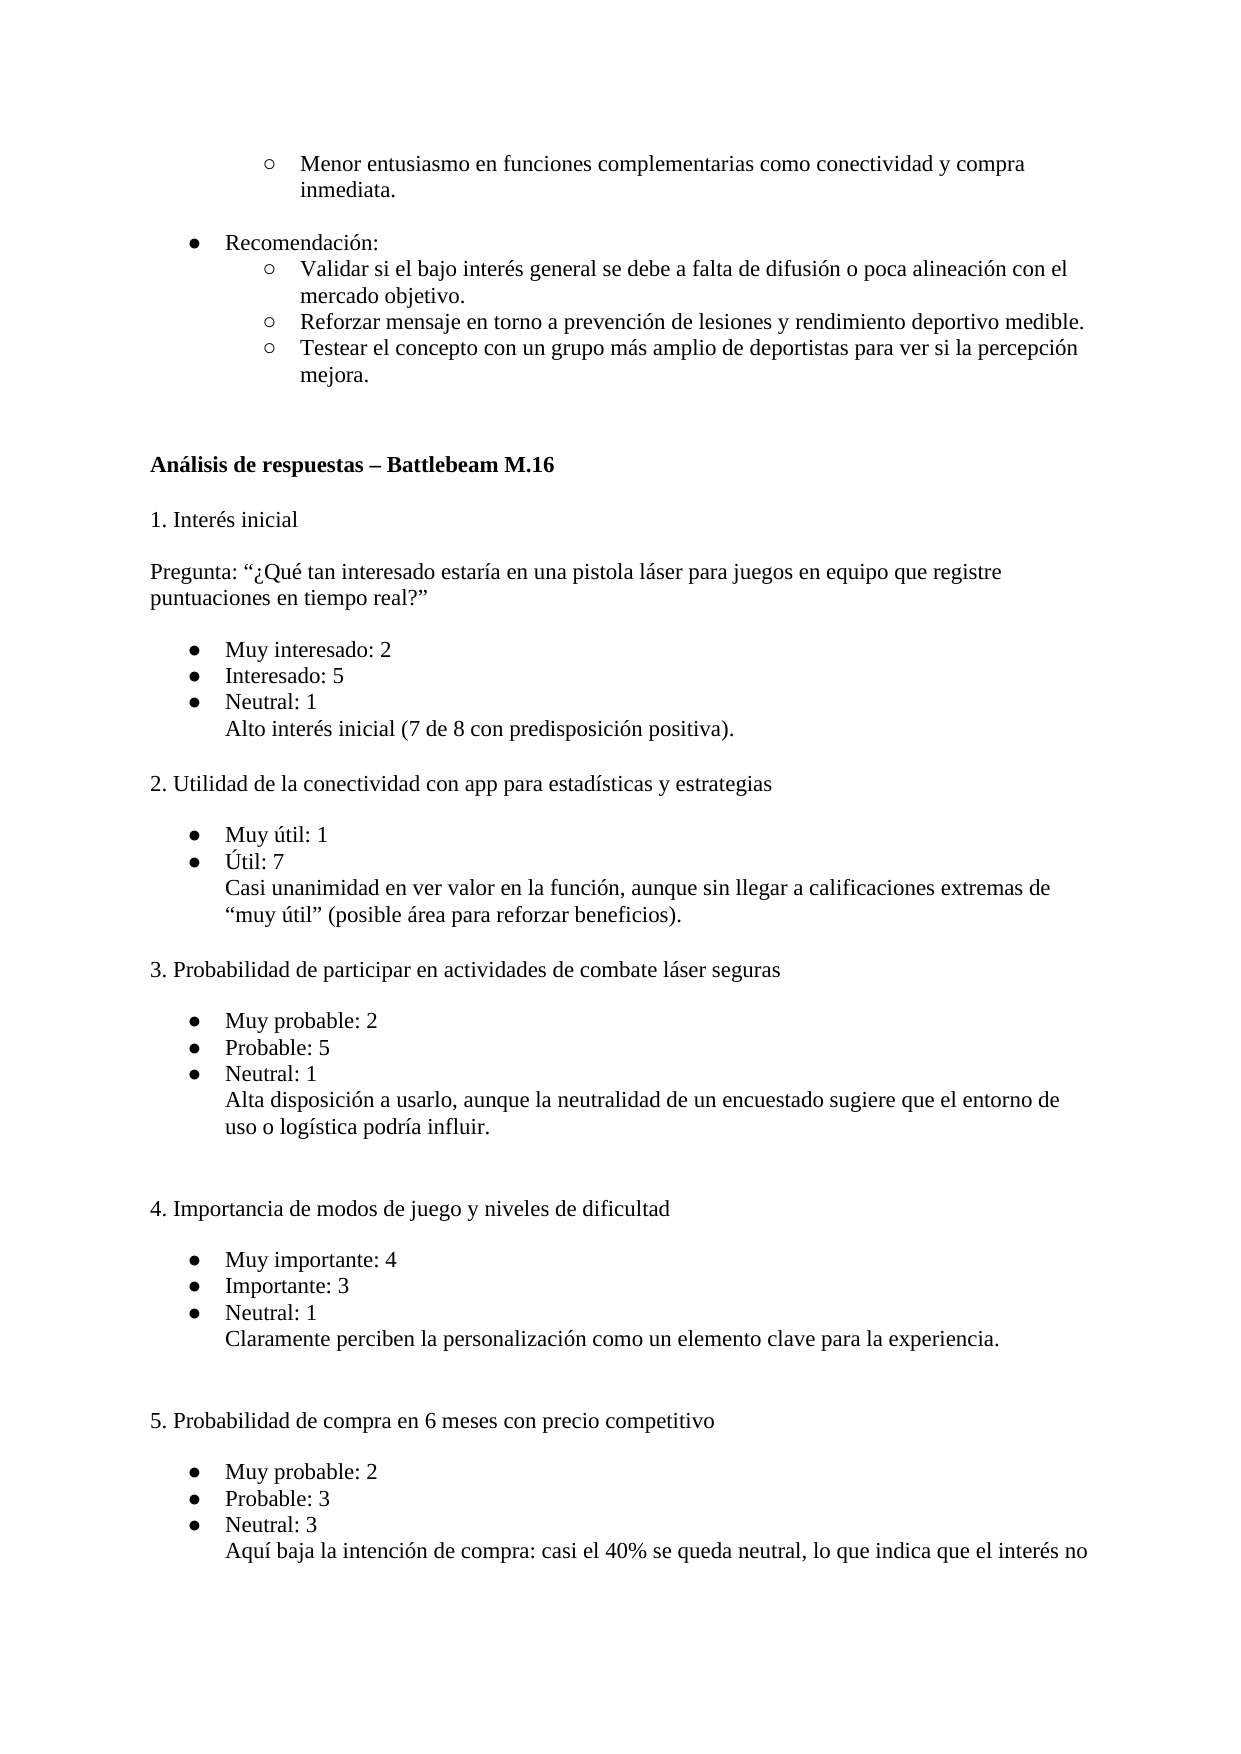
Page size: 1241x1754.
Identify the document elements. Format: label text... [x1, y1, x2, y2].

list Validar si el bajo interés general se debe a falta de difusión o poca alineación con el mercado objetivo. [262, 255, 1090, 308]
subtitle 1. Interés inicial [150, 507, 1090, 533]
list Importante: 3 [187, 1272, 1090, 1299]
list Muy probable: 2 [187, 1007, 1090, 1034]
text Pregunta: “¿Qué tan interesado estaría en una pistola láser para juegos en equipo que registre puntuaciones en tiempo real?” [150, 558, 1090, 611]
list Probable: 5 [187, 1034, 1090, 1060]
list Reforzar mensaje en torno a prevención de lesiones y rendimiento deportivo medible. [262, 308, 1090, 334]
subtitle 2. Utilidad de la conectividad con app para estadísticas y estrategias [150, 770, 1090, 797]
list Probable: 3 [187, 1485, 1090, 1511]
list Testear el concepto con un grupo más amplio de deportistas para ver si la percepción mejora. [262, 334, 1090, 413]
list Muy importante: 4 [187, 1246, 1090, 1272]
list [187, 1511, 1090, 1564]
subtitle 4. Importancia de modos de juego y niveles de dificultad [150, 1195, 1090, 1221]
list Interesado: 5 [187, 662, 1090, 688]
list Muy interesado: 2 [187, 636, 1090, 662]
list Menor entusiasmo en funciones complementarias como conectividad y compra inmediata. [262, 150, 1090, 229]
list Muy probable: 2 [187, 1458, 1090, 1485]
subtitle 5. Probabilidad de compra en 6 meses con precio competitivo [150, 1407, 1090, 1433]
list Neutral: 1 Alto interés inicial (7 de 8 con predisposición positiva). [187, 688, 1090, 741]
list Neutral: 1 Claramente perciben la personalización como un elemento clave para la experiencia. [187, 1299, 1090, 1378]
list Neutral: 1 Alta disposición a usarlo, aunque la neutralidad de un encuestado sugiere que el entorno de uso o logística podría influir. [187, 1060, 1090, 1166]
list Recomendación: [187, 229, 1090, 255]
list Útil: 7 Casi unanimidad en ver valor en la función, aunque sin llegar a calificaciones extremas de “muy útil” (posible área para reforzar beneficios). [187, 848, 1090, 927]
subtitle Análisis de respuestas – Battlebeam M.16 [150, 451, 1090, 477]
subtitle 3. Probabilidad de participar en actividades de combate láser seguras [150, 956, 1090, 982]
list Muy útil: 1 [187, 822, 1090, 848]
